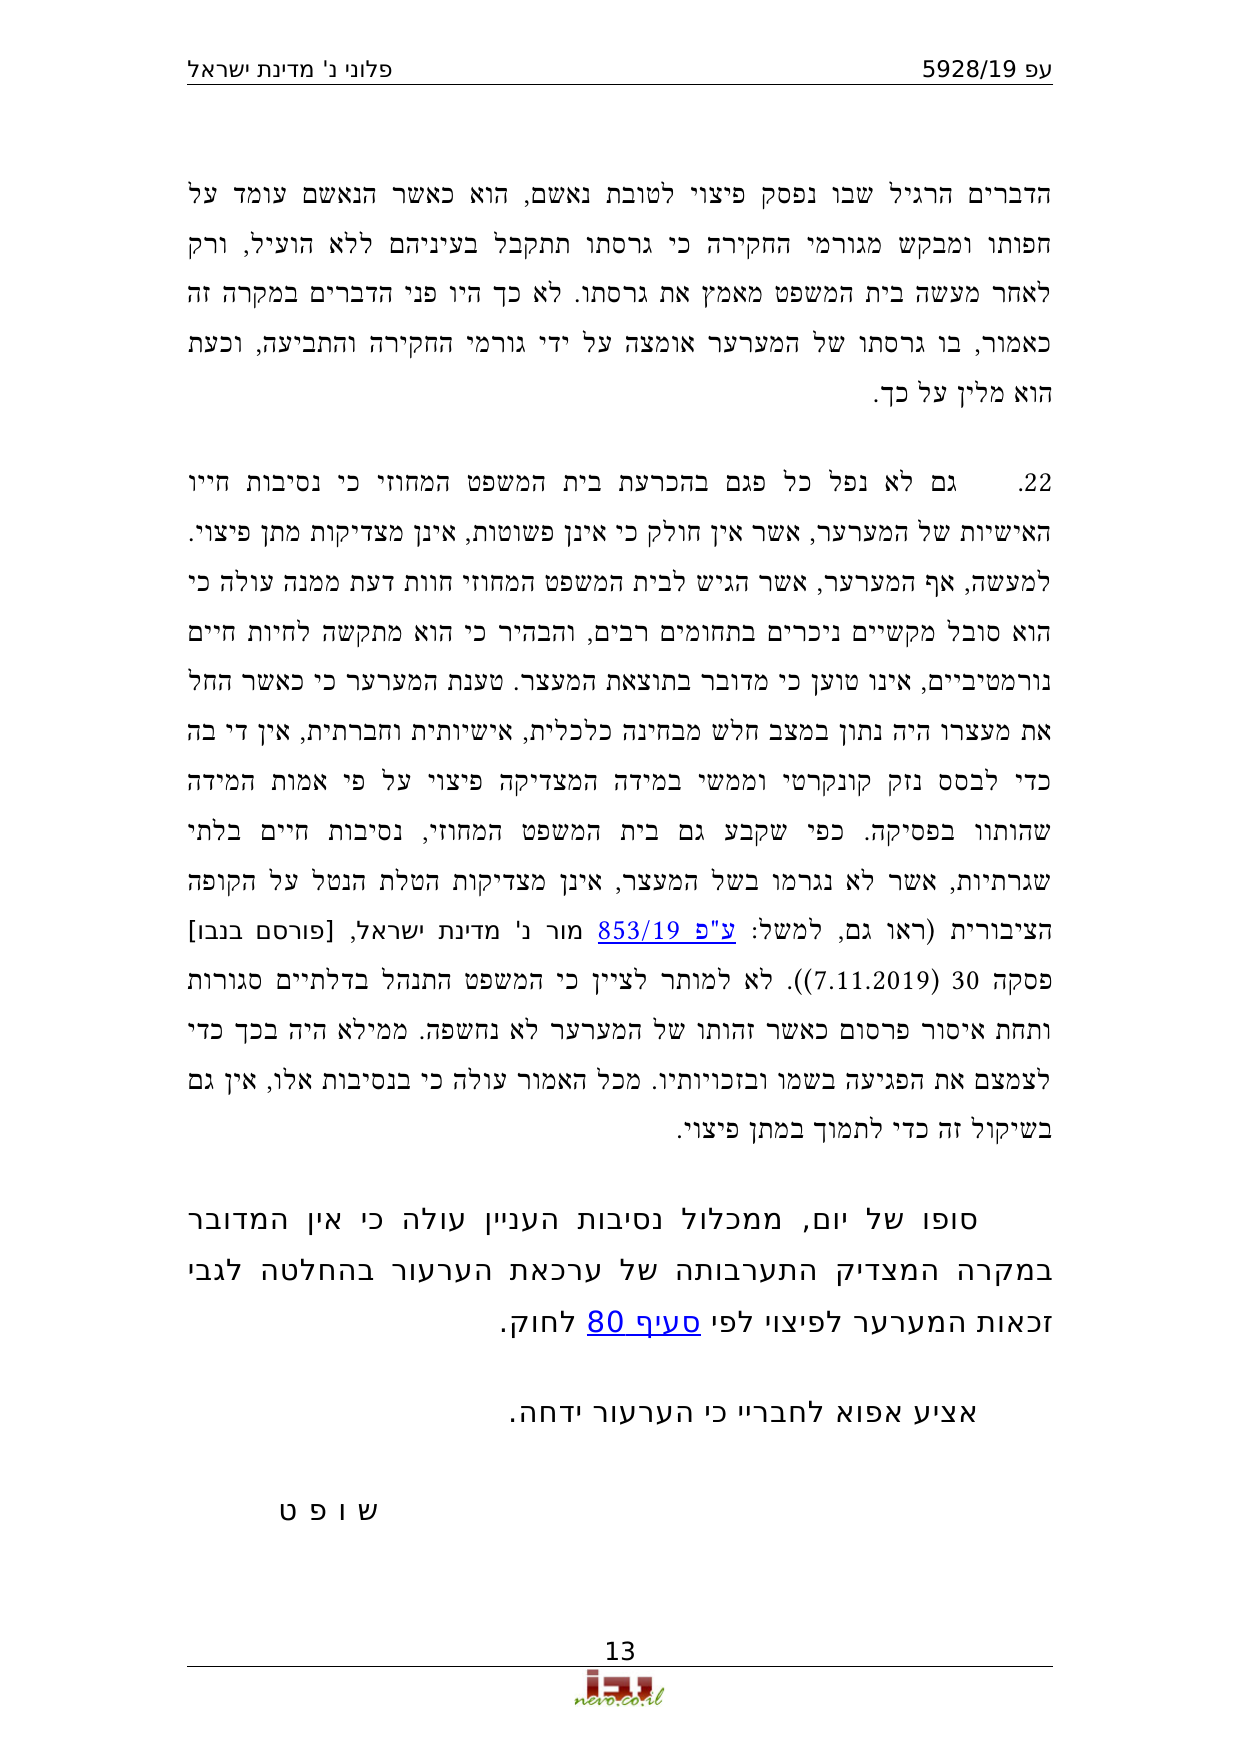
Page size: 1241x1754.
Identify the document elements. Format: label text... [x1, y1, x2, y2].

list גם לא נפל כל פגם בהכרעת בית המשפט המחוזי כי נסיבות חייו האישיות של המערער, אשר אין חולק כי אינן פשוטות, אינן מצדיקות מתן פיצוי. למעשה, אף המערער, אשר הגיש לבית המשפט המחוזי חוות דעת ממנה עולה כי הוא סובל מקשיים ניכרים בתחומים רבים, והבהיר כי הוא מתקשה לחיות חיים נורמטיביים, אינו טוען כי מדובר בתוצאת המעצר. טענת המערער כי כאשר החל את מעצרו היה נתון במצב חלש מבחינה כלכלית, אישיותית וחברתית, אין די בה כדי לבסס נזק קונקרטי וממשי במידה המצדיקה פיצוי על פי אמות המידה שהותוו בפסיקה. כפי שקבע גם בית המשפט המחוזי, נסיבות חיים בלתי שגרתיות, אשר לא נגרמו בשל המעצר, אינן מצדיקות הטלת הנטל על הקופה הציבורית (ראו גם, למשל: ע"פ 853/19 מור נ' מדינת ישראל, [פורסם בנבו] פסקה 30 (7.11.2019)). לא למותר לציין כי המשפט התנהל בדלתיים סגורות ותחת איסור פרסום כאשר זהותו של המערער לא נחשפה. ממילא היה בכך כדי לצמצם את הפגיעה בשמו ובזכויותיו. מכל האמור עולה כי בנסיבות אלו, אין גם בשיקול זה כדי לתמוך במתן פיצוי. [187, 466, 1053, 1146]
picture [574, 1669, 666, 1707]
text אציע אפוא לחבריי כי הערעור ידחה. [187, 1396, 1053, 1430]
text ש ו פ ט [187, 1494, 1053, 1528]
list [187, 177, 1053, 409]
text סופו של יום, ממכלול נסיבות העניין עולה כי אין המדובר במקרה המצדיק התערבותה של ערכאת הערעור בהחלטה לגבי זכאות המערער לפיצוי לפי סעיף 80 לחוק. [187, 1202, 1053, 1339]
